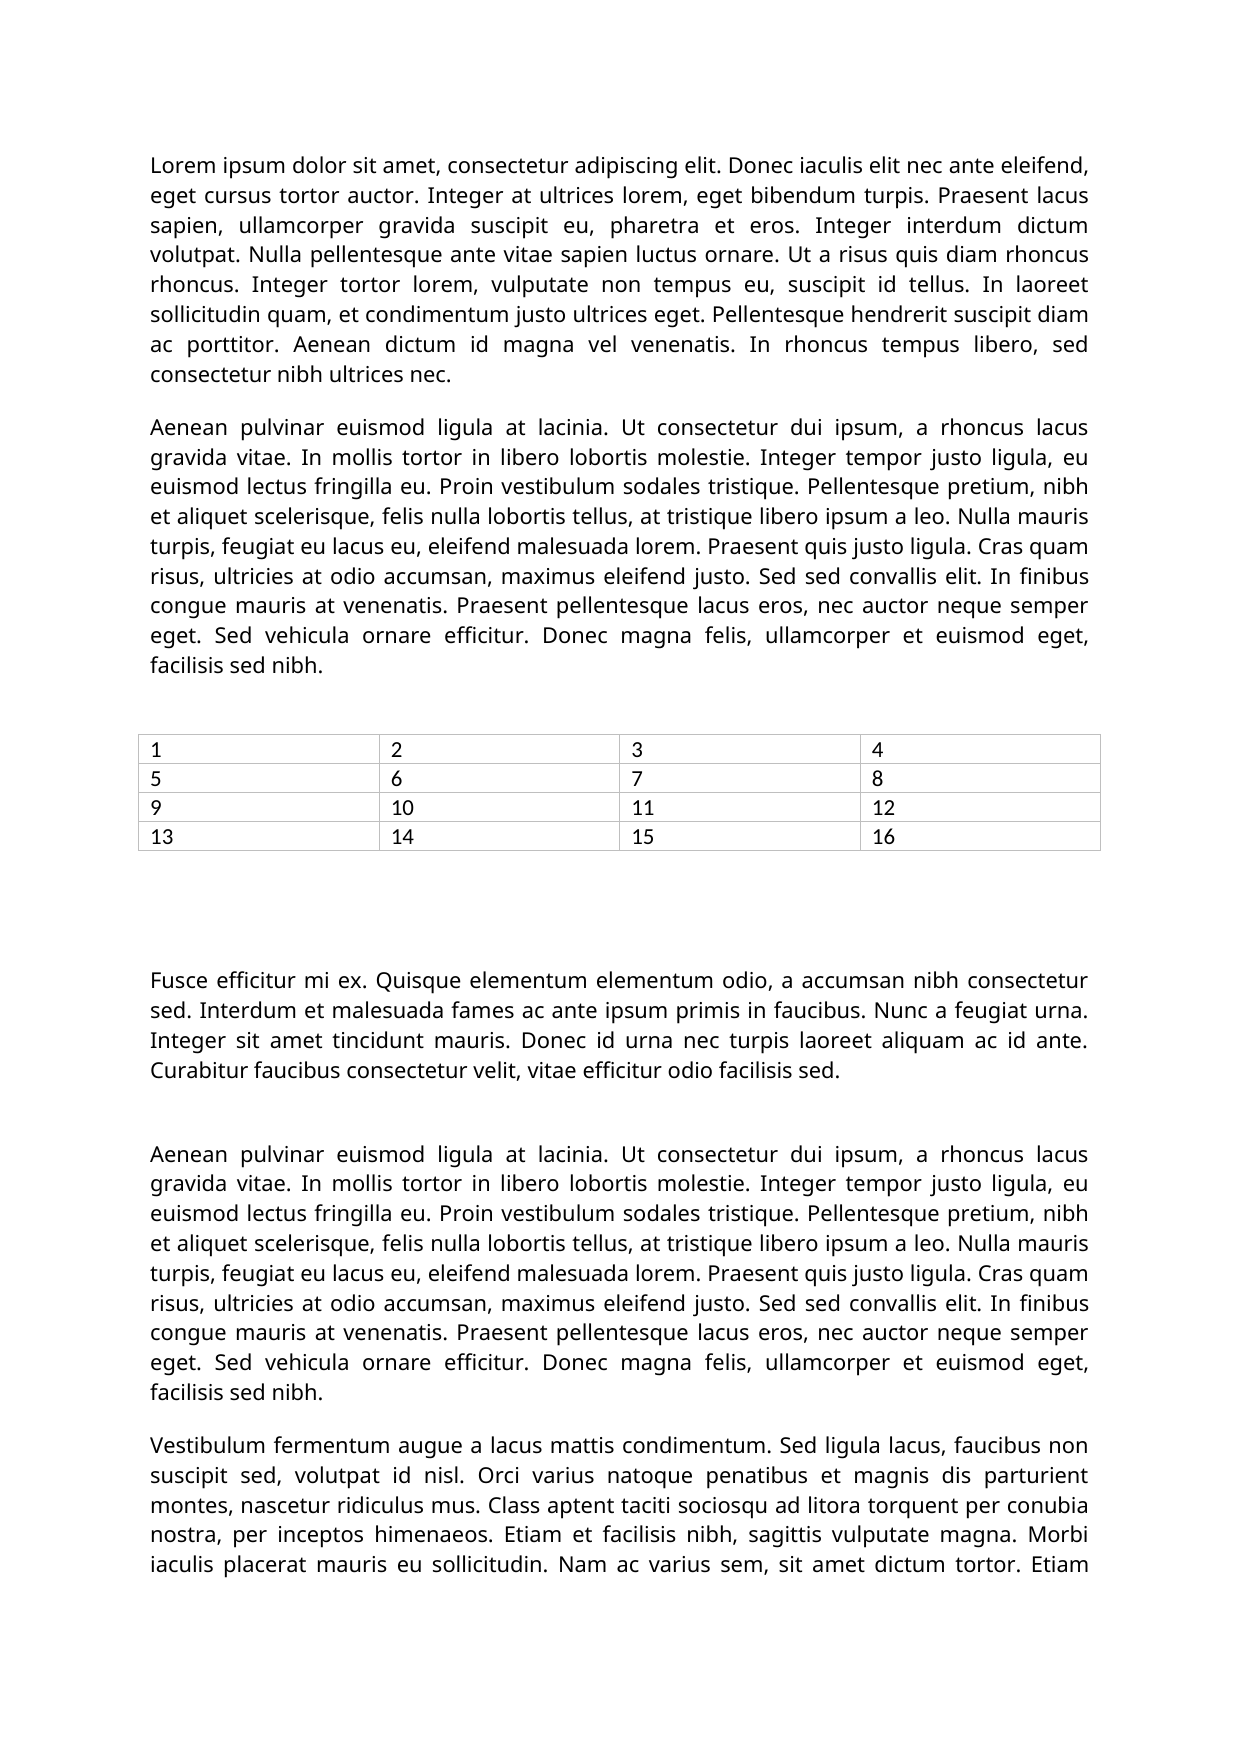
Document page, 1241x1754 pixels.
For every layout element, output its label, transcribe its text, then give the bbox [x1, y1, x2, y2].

table_header 3 [620, 735, 860, 763]
table_cell 13 [139, 822, 379, 850]
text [150, 1430, 1090, 1579]
table_header 1 [139, 735, 379, 763]
table_cell 8 [861, 764, 1100, 792]
table_cell 15 [620, 822, 860, 850]
table_cell 6 [380, 764, 619, 792]
table_cell 12 [861, 793, 1100, 821]
table_cell 9 [139, 793, 379, 821]
table_cell 16 [861, 822, 1100, 850]
table_header 2 [380, 735, 619, 763]
table_header 4 [861, 735, 1100, 763]
table_cell 14 [380, 822, 619, 850]
table_cell 5 [139, 764, 379, 792]
text Fusce efficitur mi ex. Quisque elementum elementum odio, a accumsan nibh consectetur sed. Interdum et malesuada fames ac ante ipsum primis in faucibus. Nunc a feugiat urna. Integer sit amet tincidunt mauris. Donec id urna nec turpis laoreet aliquam ac id ante. Curabitur faucibus consectetur velit, vitae efficitur odio facilisis sed. [150, 965, 1090, 1084]
text Lorem ipsum dolor sit amet, consectetur adipiscing elit. Donec iaculis elit nec ante eleifend, eget cursus tortor auctor. Integer at ultrices lorem, eget bibendum turpis. Praesent lacus sapien, ullamcorper gravida suscipit eu, pharetra et eros. Integer interdum dictum volutpat. Nulla pellentesque ante vitae sapien luctus ornare. Ut a risus quis diam rhoncus rhoncus. Integer tortor lorem, vulputate non tempus eu, suscipit id tellus. In laoreet sollicitudin quam, et condimentum justo ultrices eget. Pellentesque hendrerit suscipit diam ac porttitor. Aenean dictum id magna vel venenatis. In rhoncus tempus libero, sed consectetur nibh ultrices nec. [150, 150, 1090, 388]
table_cell 11 [620, 793, 860, 821]
table_cell 7 [620, 764, 860, 792]
table_cell 10 [380, 793, 619, 821]
